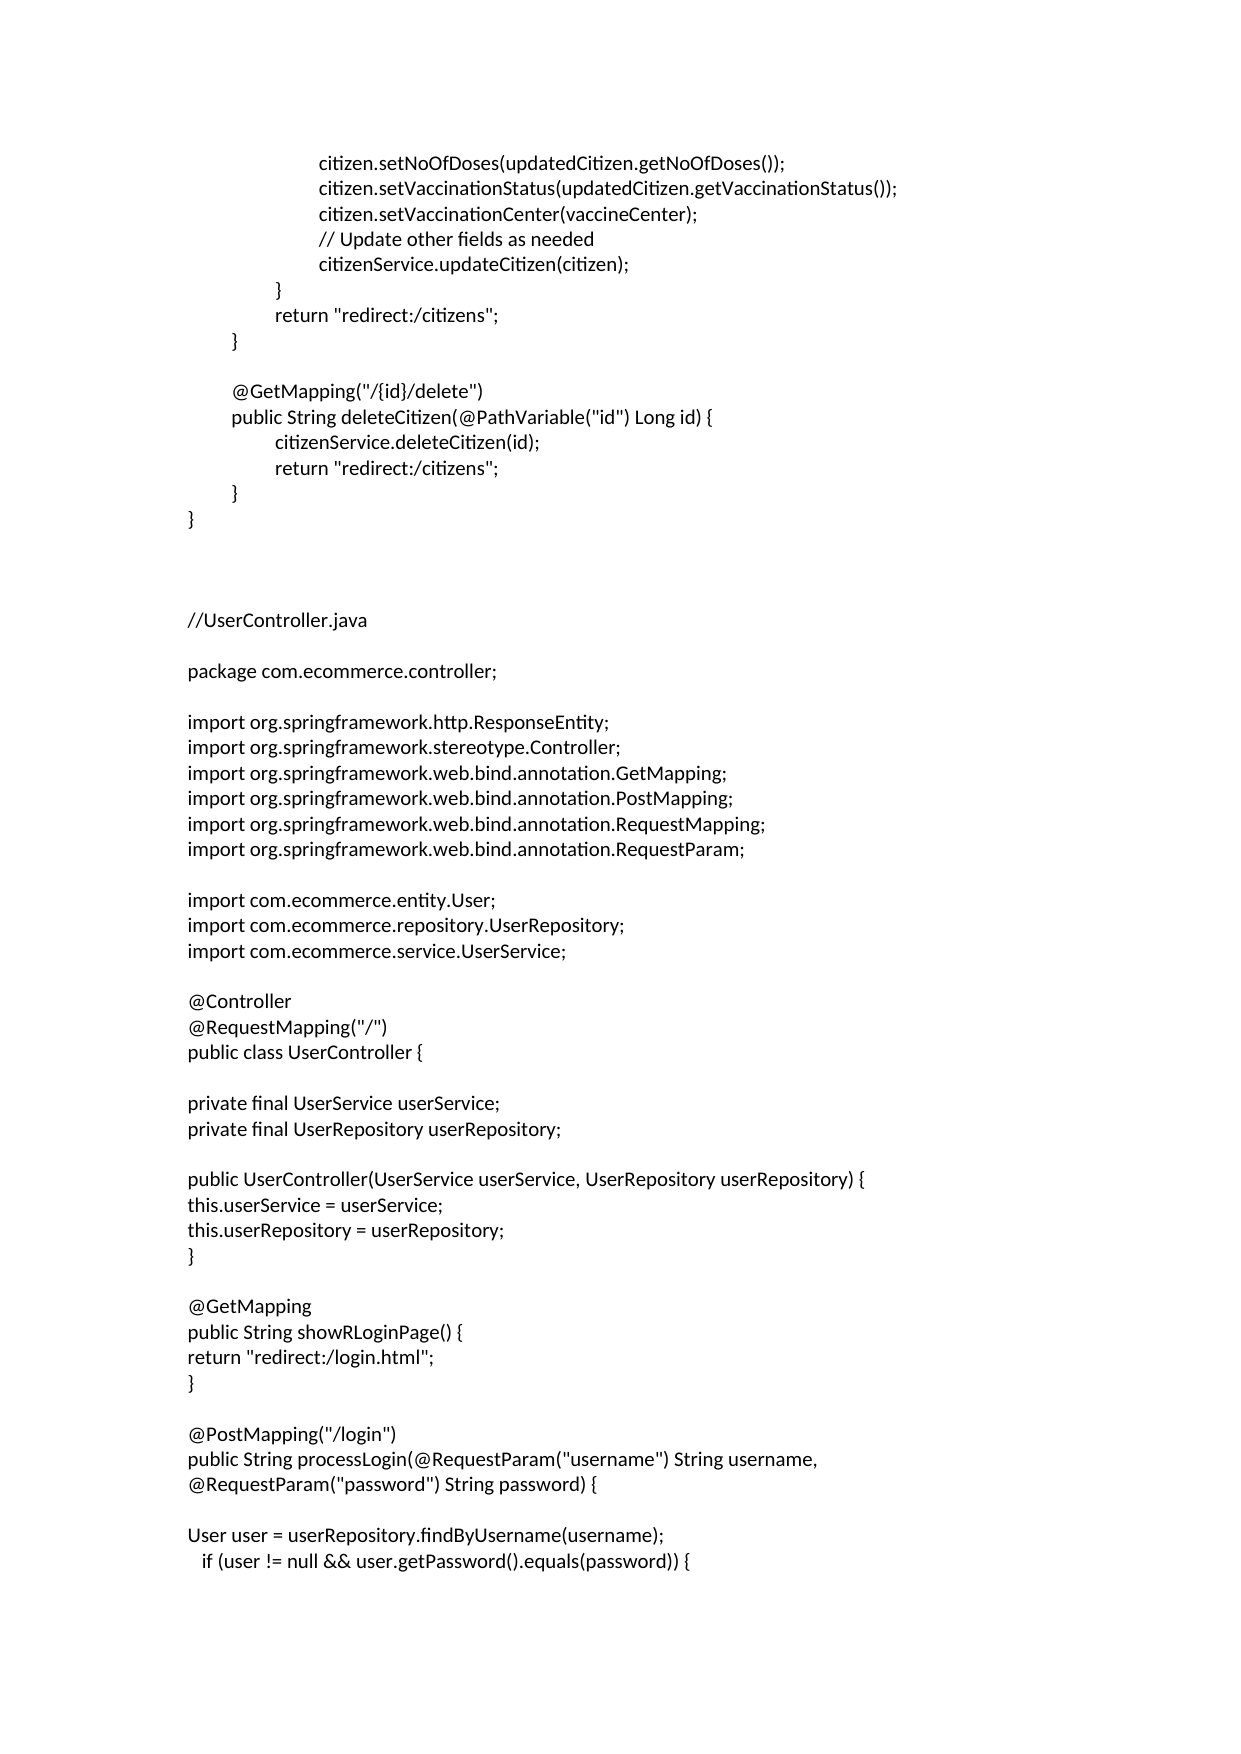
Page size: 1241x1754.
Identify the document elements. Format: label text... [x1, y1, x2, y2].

text public String processLogin(@RequestParam("username") String username, [187, 1446, 1053, 1472]
text } [187, 506, 1053, 531]
text this.userRepository = userRepository; [187, 1217, 1053, 1243]
text return "redirect:/citizens"; [187, 455, 1053, 480]
text import org.springframework.web.bind.annotation.RequestMapping; [187, 811, 1053, 836]
text @PostMapping("/login") [187, 1421, 1053, 1446]
text } [187, 1370, 1053, 1395]
text } [187, 1243, 1053, 1268]
text import org.springframework.web.bind.annotation.RequestParam; [187, 836, 1053, 862]
text // Update other fields as needed [187, 226, 1053, 252]
text User user = userRepository.findByUsername(username); [187, 1522, 1053, 1548]
text citizen.setVaccinationCenter(vaccineCenter); [187, 201, 1053, 226]
text public String deleteCitizen(@PathVariable("id") Long id) { [187, 404, 1053, 429]
text citizenService.updateCitizen(citizen); [187, 252, 1053, 277]
text public class UserController { [187, 1039, 1053, 1065]
text return "redirect:/login.html"; [187, 1344, 1053, 1370]
text public String showRLoginPage() { [187, 1319, 1053, 1344]
text import com.ecommerce.repository.UserRepository; [187, 912, 1053, 938]
text import com.ecommerce.entity.User; [187, 887, 1053, 912]
text import org.springframework.web.bind.annotation.PostMapping; [187, 785, 1053, 811]
text @GetMapping("/{id}/delete") [187, 379, 1053, 404]
text citizen.setNoOfDoses(updatedCitizen.getNoOfDoses()); [187, 150, 1053, 175]
text package com.ecommerce.controller; [187, 658, 1053, 684]
text this.userService = userService; [187, 1192, 1053, 1217]
text } [187, 328, 1053, 353]
text @GetMapping [187, 1294, 1053, 1319]
text @RequestMapping("/") [187, 1014, 1053, 1039]
text citizen.setVaccinationStatus(updatedCitizen.getVaccinationStatus()); [187, 175, 1053, 201]
text //UserController.java [187, 607, 1053, 633]
text import org.springframework.web.bind.annotation.GetMapping; [187, 760, 1053, 785]
text import com.ecommerce.service.UserService; [187, 938, 1053, 963]
text import org.springframework.http.ResponseEntity; [187, 709, 1053, 734]
text } [187, 277, 1053, 302]
text @RequestParam("password") String password) { [187, 1472, 1053, 1497]
text private final UserRepository userRepository; [187, 1116, 1053, 1141]
text return "redirect:/citizens"; [187, 302, 1053, 328]
text public UserController(UserService userService, UserRepository userRepository) { [187, 1167, 1053, 1192]
text @Controller [187, 989, 1053, 1014]
text if (user != null && user.getPassword().equals(password)) { [187, 1548, 1053, 1573]
text import org.springframework.stereotype.Controller; [187, 734, 1053, 760]
text private final UserService userService; [187, 1090, 1053, 1116]
text } [187, 480, 1053, 506]
text citizenService.deleteCitizen(id); [187, 429, 1053, 455]
